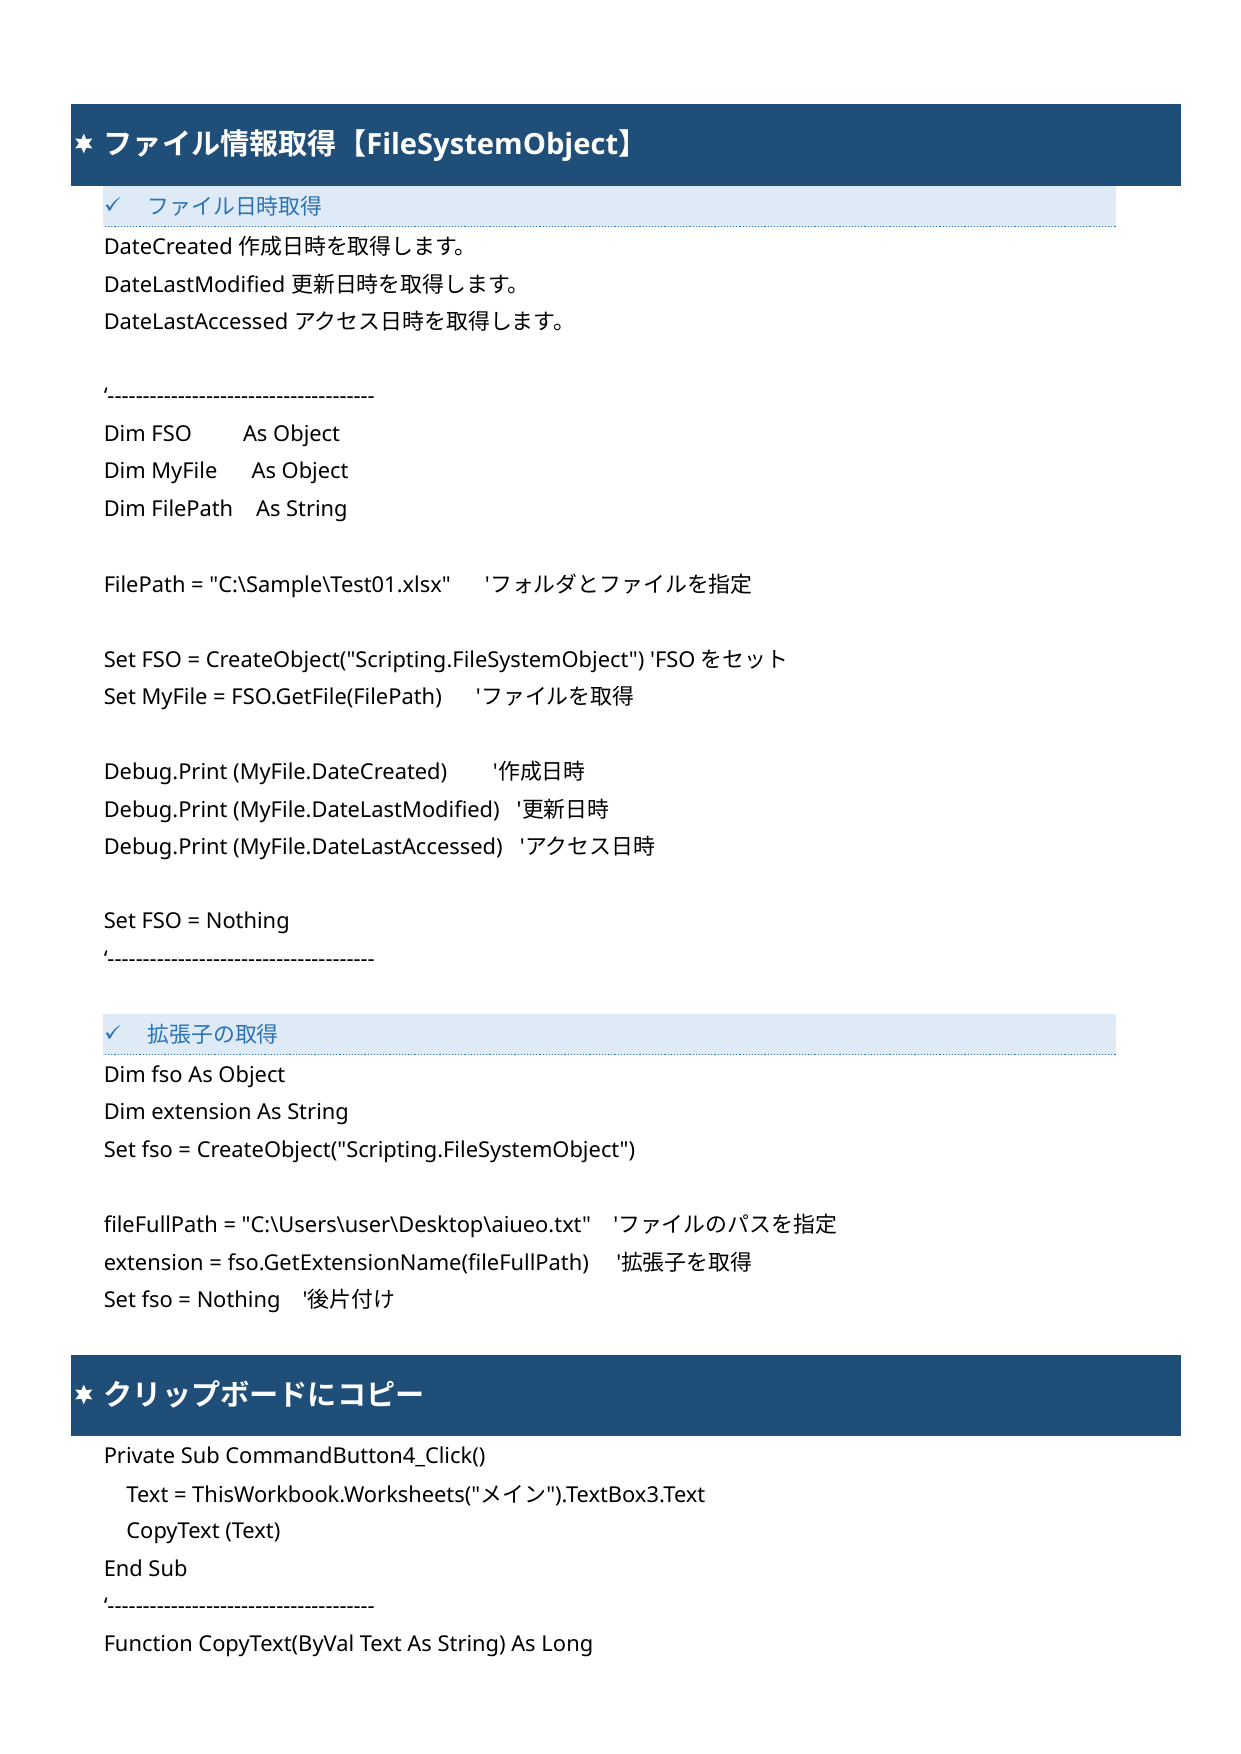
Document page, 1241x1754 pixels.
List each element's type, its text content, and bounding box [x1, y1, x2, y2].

text Debug.Print (MyFile.DateCreated) '作成日時 [103, 752, 1181, 789]
text Dim MyFile As Object [103, 452, 1181, 489]
text fileFullPath = "C:\Users\user\Desktop\aiueo.txt" 'ファイルのパスを指定 [103, 1205, 1181, 1242]
text ‘-------------------------------------- [103, 939, 1181, 977]
text extension = fso.GetExtensionName(fileFullPath) '拡張子を取得 [103, 1242, 1181, 1280]
text Private Sub CommandButton4_Click() [103, 1436, 1181, 1474]
text DateCreated 作成日時を取得します。 [103, 227, 1181, 264]
text ‘-------------------------------------- [103, 377, 1181, 414]
subtitle 拡張子の取得 [103, 1014, 1116, 1055]
text Text = ThisWorkbook.Worksheets("メイン").TextBox3.Text [103, 1474, 1181, 1511]
text End Sub [103, 1549, 1181, 1586]
subtitle クリップボードにコピー [71, 1355, 1181, 1432]
text Function CopyText(ByVal Text As String) As Long [103, 1624, 1181, 1661]
text Set MyFile = FSO.GetFile(FilePath) 'ファイルを取得 [103, 677, 1181, 714]
subtitle ファイル日時取得 [103, 186, 1116, 227]
text FilePath = "C:\Sample\Test01.xlsx" 'フォルダとファイルを指定 [103, 564, 1181, 602]
text Set FSO = Nothing [103, 902, 1181, 939]
text Set fso = CreateObject("Scripting.FileSystemObject") [103, 1130, 1181, 1167]
text Dim FilePath As String [103, 489, 1181, 527]
text Dim FSO As Object [103, 414, 1181, 452]
text Set fso = Nothing '後片付け [103, 1280, 1181, 1317]
text Dim extension As String [103, 1092, 1181, 1130]
text DateLastModified 更新日時を取得します。 [103, 264, 1181, 302]
text ‘-------------------------------------- [103, 1586, 1181, 1624]
subtitle ファイル情報取得【FileSystemObject】 [71, 104, 1181, 181]
text DateLastAccessed アクセス日時を取得します。 [103, 302, 1181, 339]
text Dim fso As Object [103, 1055, 1181, 1092]
text CopyText (Text) [103, 1511, 1181, 1549]
text Set FSO = CreateObject("Scripting.FileSystemObject") 'FSOをセット [103, 639, 1181, 677]
text Debug.Print (MyFile.DateLastModified) '更新日時 [103, 789, 1181, 827]
text Debug.Print (MyFile.DateLastAccessed) 'アクセス日時 [103, 827, 1181, 864]
